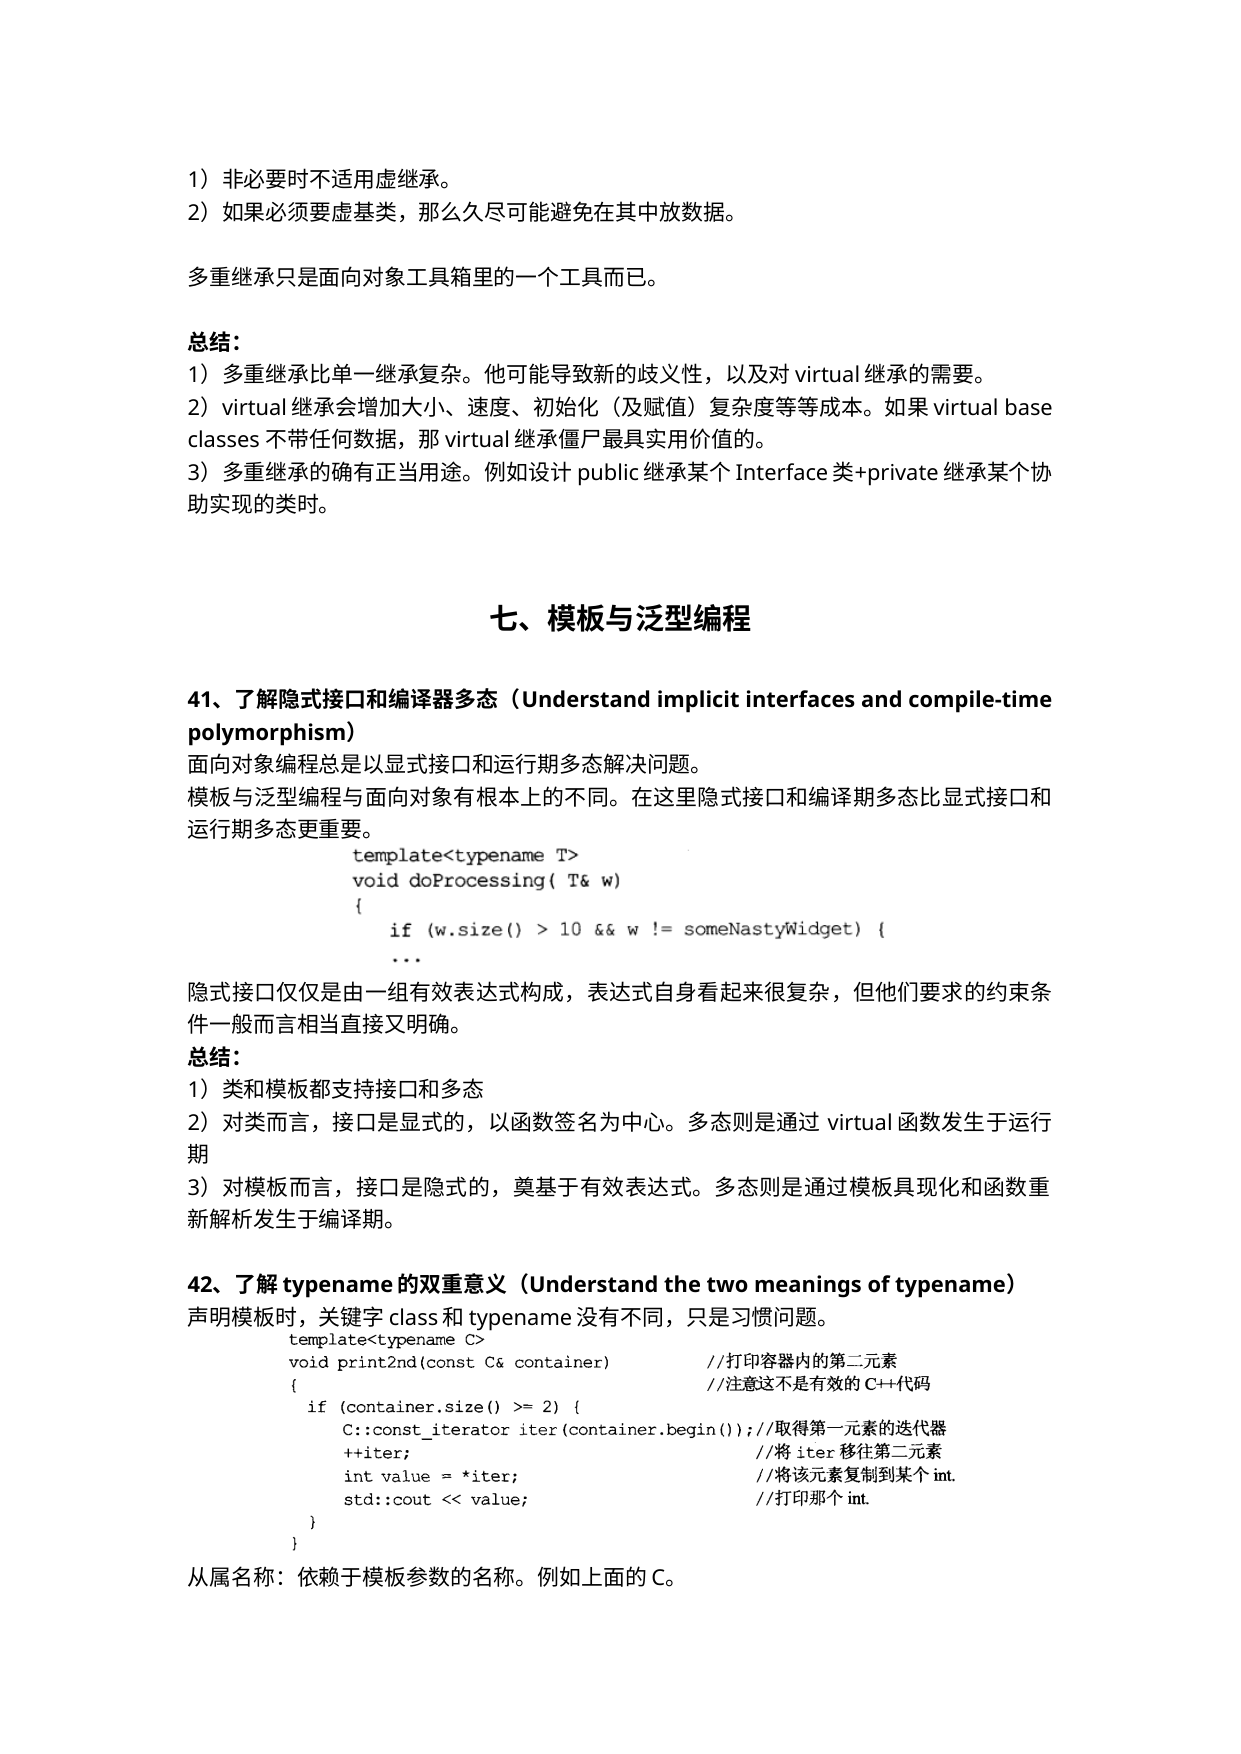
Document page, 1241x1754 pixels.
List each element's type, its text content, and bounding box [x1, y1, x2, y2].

picture [281, 1332, 959, 1557]
text 42、了解typename的双重意义（Understand the two meanings of typename） [187, 1267, 1053, 1299]
text 总结： [187, 1039, 1053, 1072]
picture [348, 844, 893, 975]
text 多重继承只是面向对象工具箱里的一个工具而已。 [187, 259, 1053, 292]
list 类和模板都支持接口和多态 [187, 1072, 1053, 1104]
list 非必要时不适用虚继承。 [187, 162, 1053, 194]
text 声明模板时，关键字class和typename没有不同，只是习惯问题。 [187, 1299, 1053, 1332]
list virtual继承会增加大小、速度、初始化（及赋值）复杂度等等成本。如果virtual base classes 不带任何数据，那virtual继承僵尸最具实用价值的。 [187, 389, 1053, 454]
list 多重继承比单一继承复杂。他可能导致新的歧义性，以及对virtual继承的需要。 [187, 357, 1053, 389]
list 模板与泛型编程 [187, 584, 1053, 649]
text 从属名称：依赖于模板参数的名称。例如上面的C。 [187, 1559, 1053, 1592]
text 隐式接口仅仅是由一组有效表达式构成，表达式自身看起来很复杂，但他们要求的约束条件一般而言相当直接又明确。 [187, 974, 1053, 1039]
text 总结： [187, 324, 1053, 357]
list 对类而言，接口是显式的，以函数签名为中心。多态则是通过virtual函数发生于运行期 [187, 1104, 1053, 1169]
text 面向对象编程总是以显式接口和运行期多态解决问题。 [187, 747, 1053, 779]
list 对模板而言，接口是隐式的，奠基于有效表达式。多态则是通过模板具现化和函数重新解析发生于编译期。 [187, 1169, 1053, 1234]
list 多重继承的确有正当用途。例如设计public继承某个Interface类+private继承某个协助实现的类时。 [187, 454, 1053, 519]
list 如果必须要虚基类，那么久尽可能避免在其中放数据。 [187, 194, 1053, 227]
text 41、了解隐式接口和编译器多态（Understand implicit interfaces and compile-time polymorphism） [187, 682, 1053, 747]
text 模板与泛型编程与面向对象有根本上的不同。在这里隐式接口和编译期多态比显式接口和运行期多态更重要。 [187, 779, 1053, 844]
